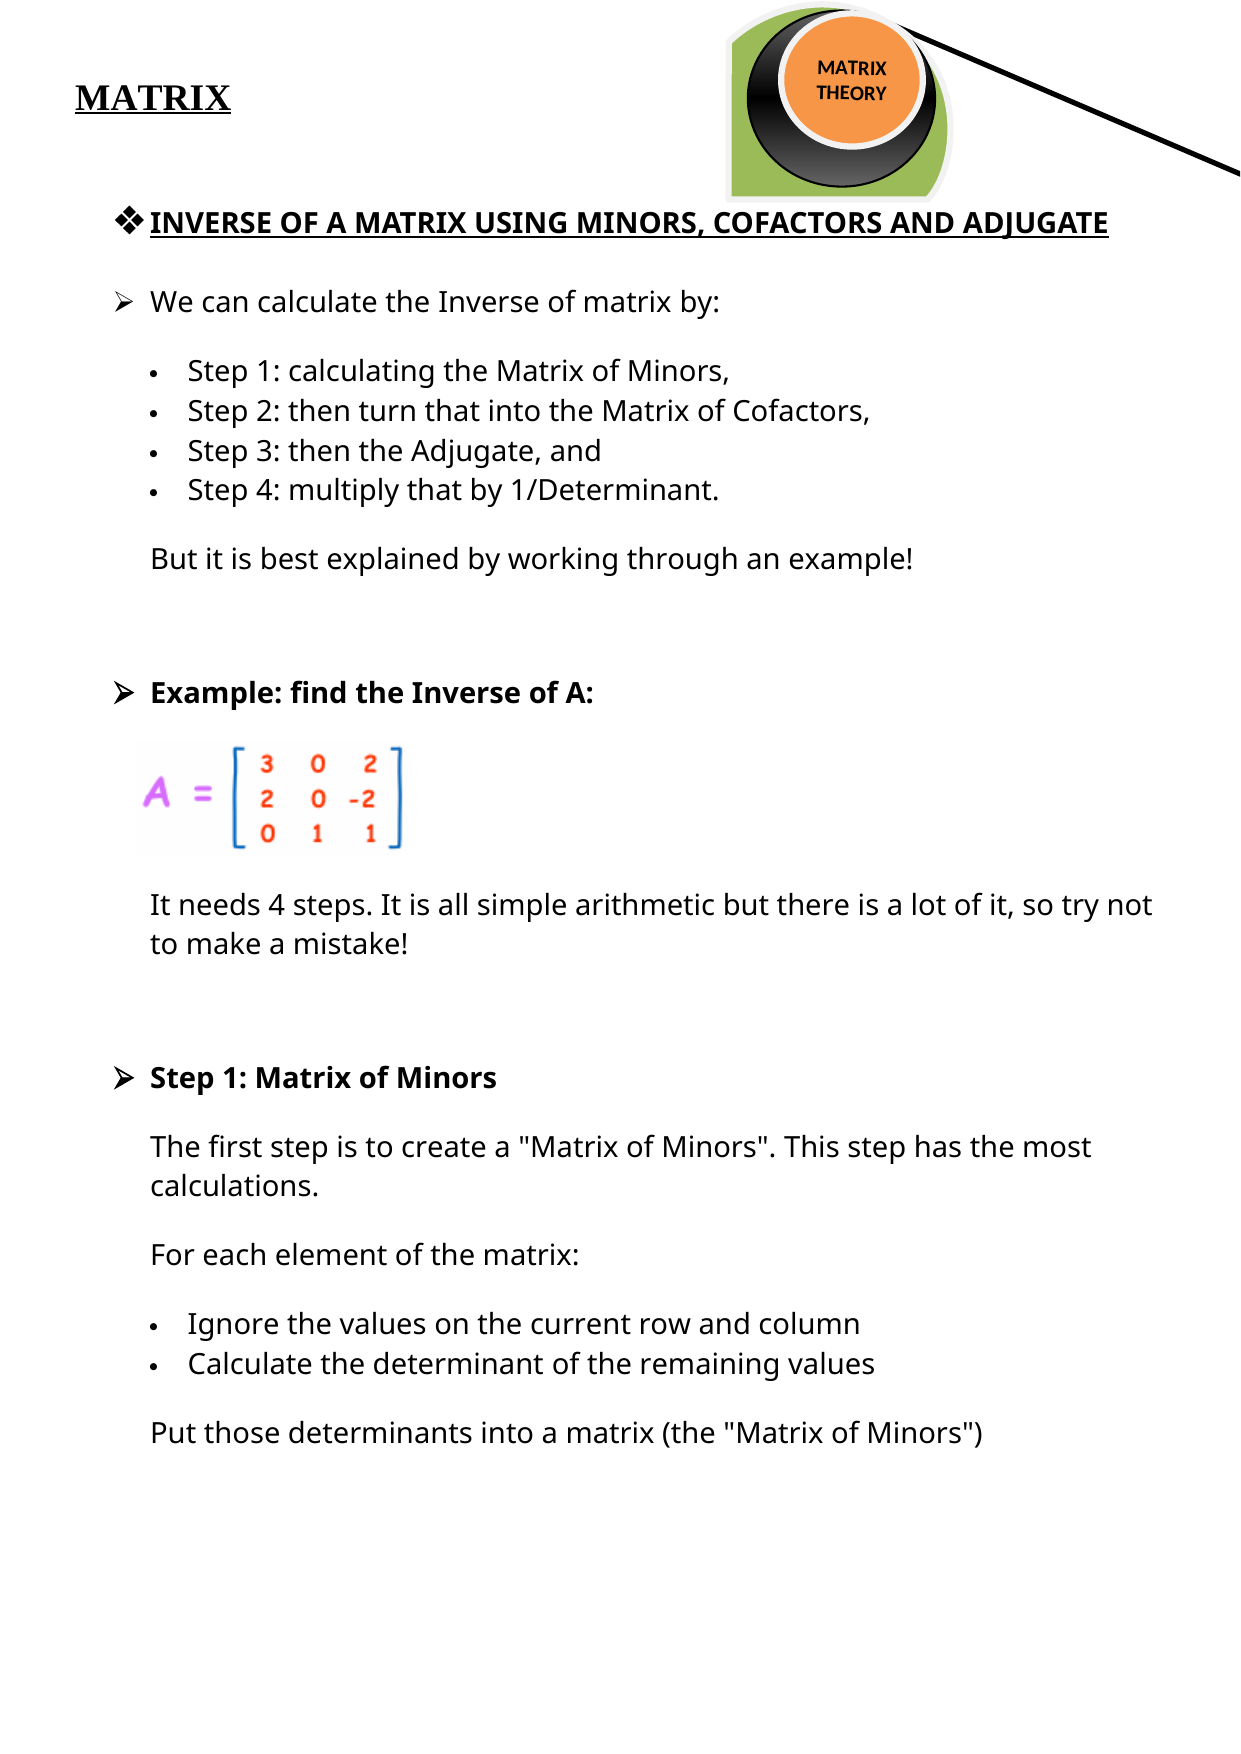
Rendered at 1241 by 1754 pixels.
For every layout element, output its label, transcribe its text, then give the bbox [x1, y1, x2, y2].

list Step 2: then turn that into the Matrix of Cofactors, [150, 390, 1165, 430]
list Step 1: Matrix of Minors [112, 1057, 1165, 1097]
list We can calculate the Inverse of matrix by: [112, 282, 1165, 321]
text It needs 4 steps. It is all simple arithmetic but there is a lot of it, so try not to make a mistake! [150, 884, 1165, 963]
text For each element of the matrix: [75, 1234, 1165, 1274]
list Step 1: calculating the Matrix of Minors, [150, 351, 1165, 390]
picture [135, 740, 407, 855]
list Ignore the values on the current row and column [150, 1303, 1165, 1343]
list Example: find the Inverse of A: [112, 672, 1165, 712]
list Step 4: multiply that by 1/Determinant. [150, 469, 1165, 509]
text But it is best explained by working through an example! [75, 538, 1165, 578]
text Put those determinants into a matrix (the "Matrix of Minors") [75, 1412, 1165, 1452]
list INVERSE OF A MATRIX USING MINORS, COFACTORS AND ADJUGATE [112, 202, 1165, 242]
list Calculate the determinant of the remaining values [150, 1343, 1165, 1383]
text The first step is to create a "Matrix of Minors". This step has the most calculations. [150, 1126, 1165, 1205]
list Step 3: then the Adjugate, and [150, 430, 1165, 469]
